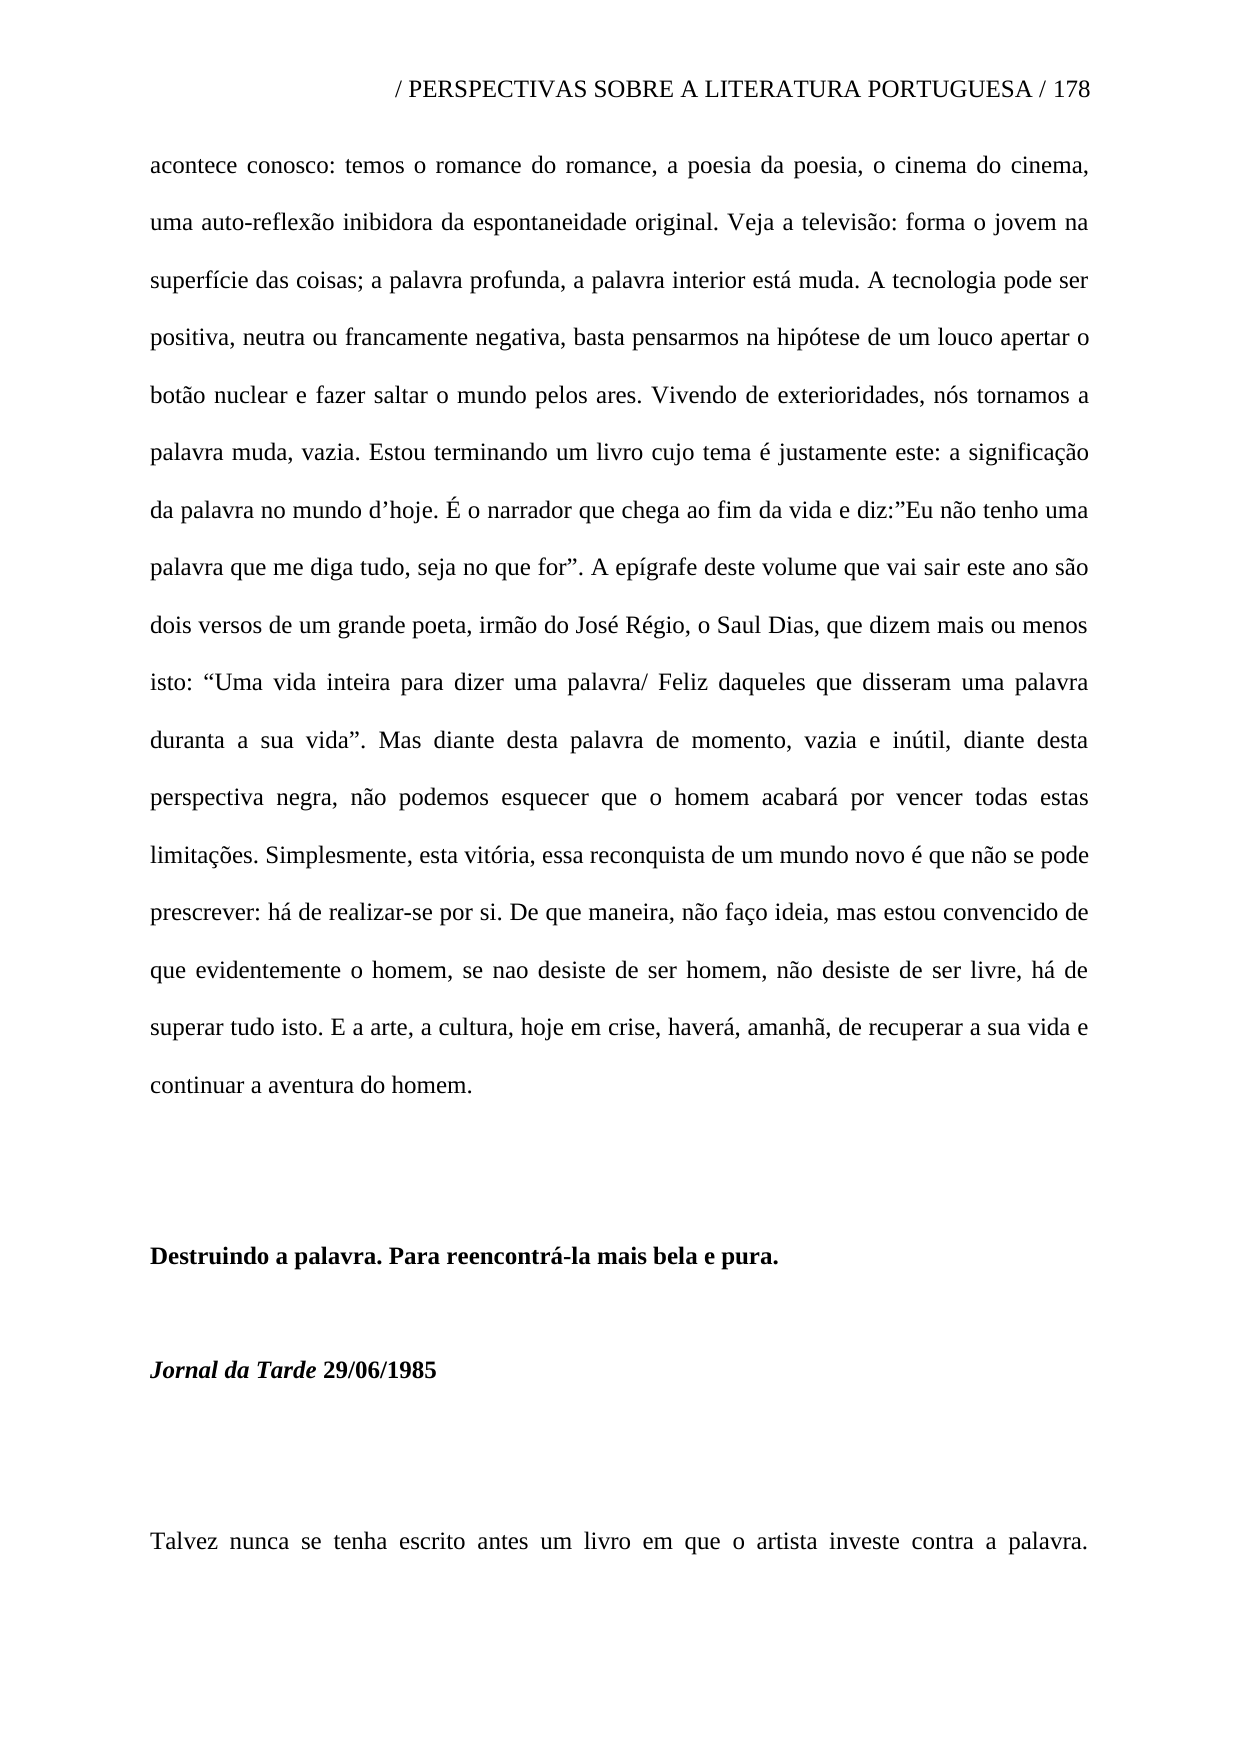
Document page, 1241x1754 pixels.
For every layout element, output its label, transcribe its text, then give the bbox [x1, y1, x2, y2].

text Jornal da Tarde 29/06/1985 [150, 1355, 1090, 1384]
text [150, 1526, 1090, 1554]
text Destruindo a palavra. Para reencontrá-la mais bela e pura. [150, 1241, 1090, 1269]
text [150, 150, 1090, 1099]
